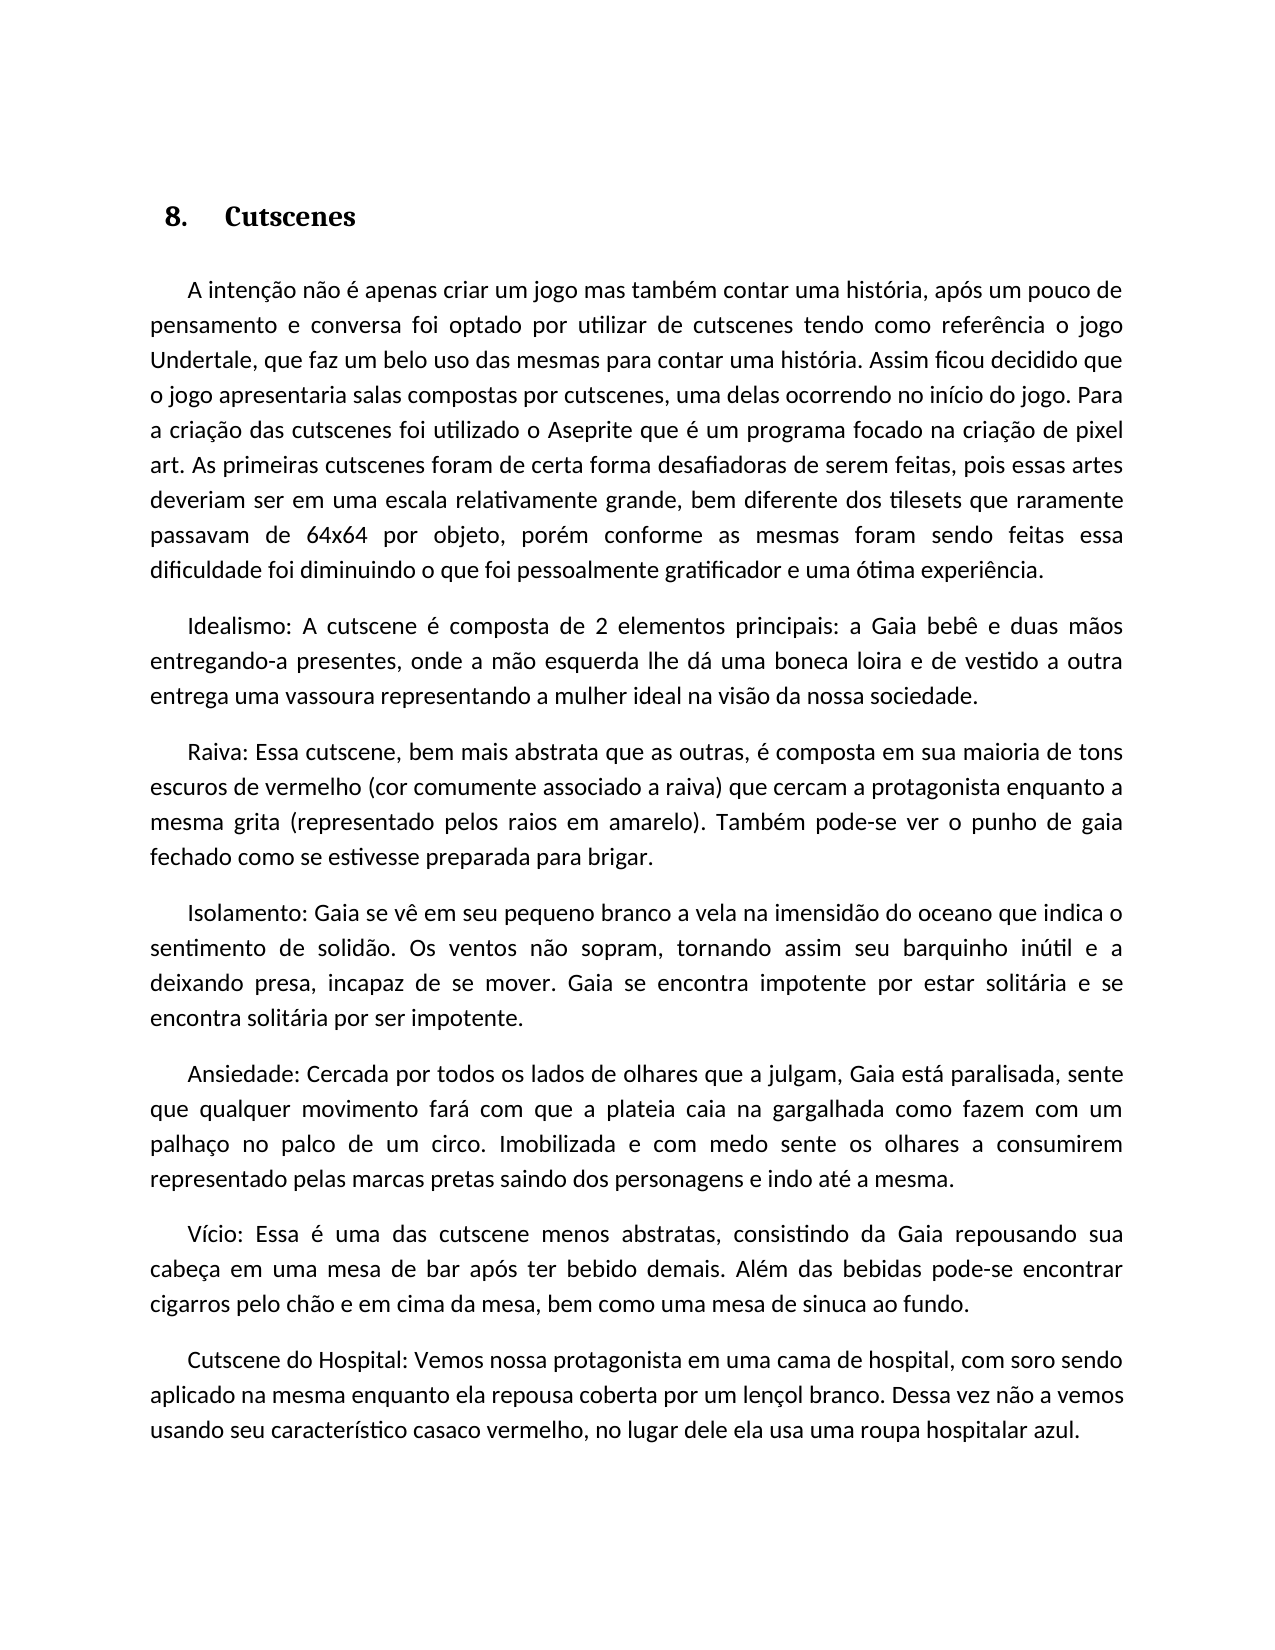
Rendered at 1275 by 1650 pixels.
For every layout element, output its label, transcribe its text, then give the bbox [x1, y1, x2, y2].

text Vício: Essa é uma das cutscene menos abstratas, consistindo da Gaia repousando sua cabeça em uma mesa de bar após ter bebido demais. Além das bebidas pode-se encontrar cigarros pelo chão e em cima da mesa, bem como uma mesa de sinuca ao fundo. [150, 1219, 1125, 1319]
text Raiva: Essa cutscene, bem mais abstrata que as outras, é composta em sua maioria de tons escuros de vermelho (cor comumente associado a raiva) que cercam a protagonista enquanto a mesma grita (representado pelos raios em amarelo). Também pode-se ver o punho de gaia fechado como se estivesse preparada para brigar. [150, 736, 1125, 872]
text Ansiedade: Cercada por todos os lados de olhares que a julgam, Gaia está paralisada, sente que qualquer movimento fará com que a plateia caia na gargalhada como fazem com um palhaço no palco de um circo. Imobilizada e com medo sente os olhares a consumirem representado pelas marcas pretas saindo dos personagens e indo até a mesma. [150, 1058, 1125, 1193]
text Idealismo: A cutscene é composta de 2 elementos principais: a Gaia bebê e duas mãos entregando-a presentes, onde a mão esquerda lhe dá uma boneca loira e de vestido a outra entrega uma vassoura representando a mulher ideal na visão da nossa sociedade. [150, 610, 1125, 711]
subtitle Cutscenes [187, 200, 1125, 233]
text Isolamento: Gaia se vê em seu pequeno branco a vela na imensidão do oceano que indica o sentimento de solidão. Os ventos não sopram, tornando assim seu barquinho inútil e a deixando presa, incapaz de se mover. Gaia se encontra impotente por estar solitária e se encontra solitária por ser impotente. [150, 897, 1125, 1032]
text A intenção não é apenas criar um jogo mas também contar uma história, após um pouco de pensamento e conversa foi optado por utilizar de cutscenes tendo como referência o jogo Undertale, que faz um belo uso das mesmas para contar uma história. Assim ficou decidido que o jogo apresentaria salas compostas por cutscenes, uma delas ocorrendo no início do jogo. Para a criação das cutscenes foi utilizado o Aseprite que é um programa focado na criação de pixel art. As primeiras cutscenes foram de certa forma desafiadoras de serem feitas, pois essas artes deveriam ser em uma escala relativamente grande, bem diferente dos tilesets que raramente passavam de 64x64 por objeto, porém conforme as mesmas foram sendo feitas essa dificuldade foi diminuindo o que foi pessoalmente gratificador e uma ótima experiência. [150, 274, 1125, 585]
text Cutscene do Hospital: Vemos nossa protagonista em uma cama de hospital, com soro sendo aplicado na mesma enquanto ela repousa coberta por um lençol branco. Dessa vez não a vemos usando seu característico casaco vermelho, no lugar dele ela usa uma roupa hospitalar azul. [150, 1344, 1125, 1445]
